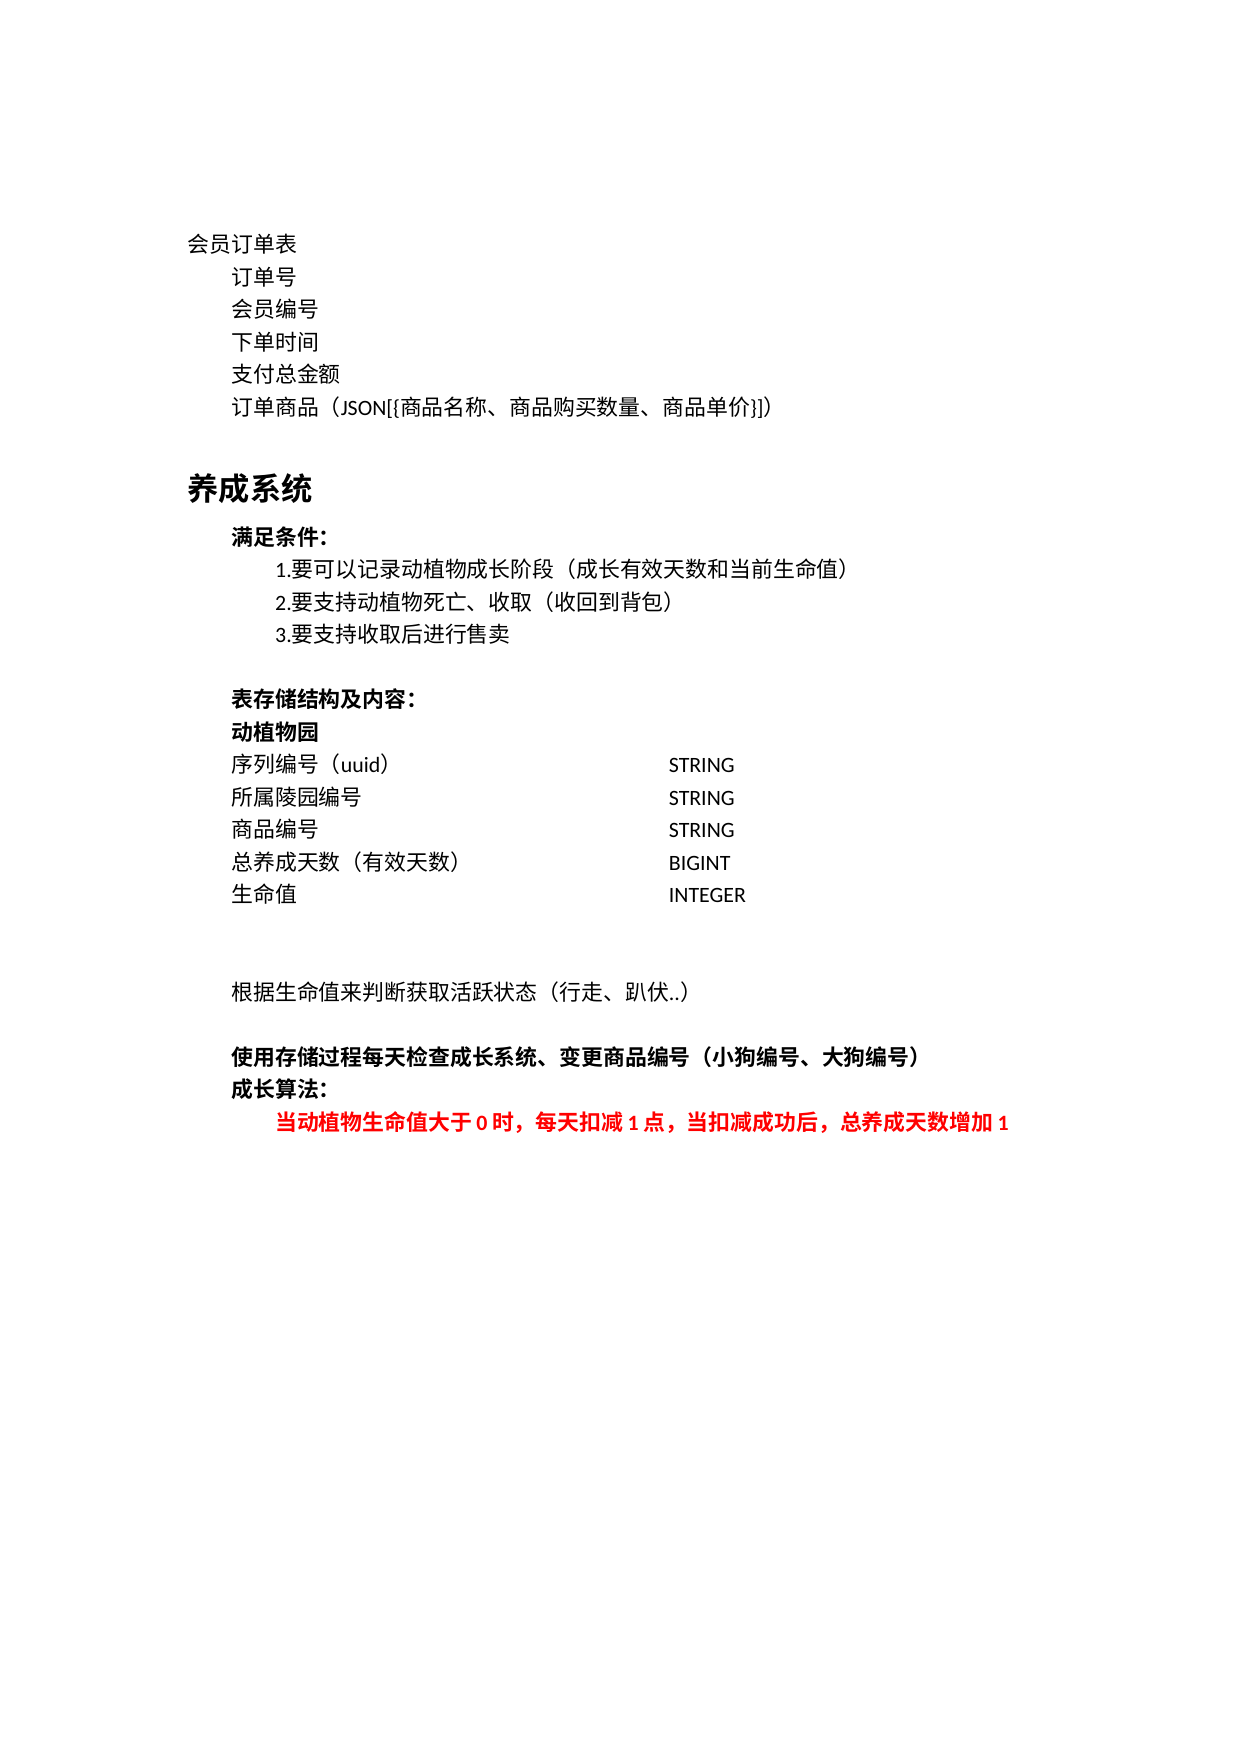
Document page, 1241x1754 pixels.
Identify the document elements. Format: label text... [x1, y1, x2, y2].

text 满足条件： [187, 519, 1053, 552]
list 订单号 [187, 259, 1053, 292]
list 要支持收取后进行售卖 [275, 617, 1053, 649]
text 序列编号（uuid） STRING [187, 747, 1053, 779]
list 根据生命值来判断获取活跃状态（行走、趴伏..） [187, 974, 1053, 1007]
text 表存储结构及内容： [187, 682, 1053, 714]
list 订单商品（JSON[{商品名称、商品购买数量、商品单价}]） [187, 389, 1053, 422]
text 总养成天数（有效天数） BIGINT [187, 844, 1053, 877]
text 养成系统 [187, 454, 1053, 519]
list 会员编号 [187, 292, 1053, 324]
list 成长算法： [187, 1072, 1053, 1104]
text 动植物园 [187, 714, 1053, 747]
list 要可以记录动植物成长阶段（成长有效天数和当前生命值） [275, 552, 1053, 584]
text 所属陵园编号 STRING [187, 779, 1053, 812]
list 支付总金额 [187, 357, 1053, 389]
list 下单时间 [187, 324, 1053, 357]
list 要支持动植物死亡、收取（收回到背包） [275, 584, 1053, 617]
list 当动植物生命值大于0时，每天扣减1点，当扣减成功后，总养成天数增加1 [231, 1104, 1053, 1137]
list 使用存储过程每天检查成长系统、变更商品编号（小狗编号、大狗编号） [187, 1039, 1053, 1072]
list 会员订单表 [187, 227, 1053, 259]
text 生命值 INTEGER [187, 877, 1053, 909]
text 商品编号 STRING [187, 812, 1053, 844]
